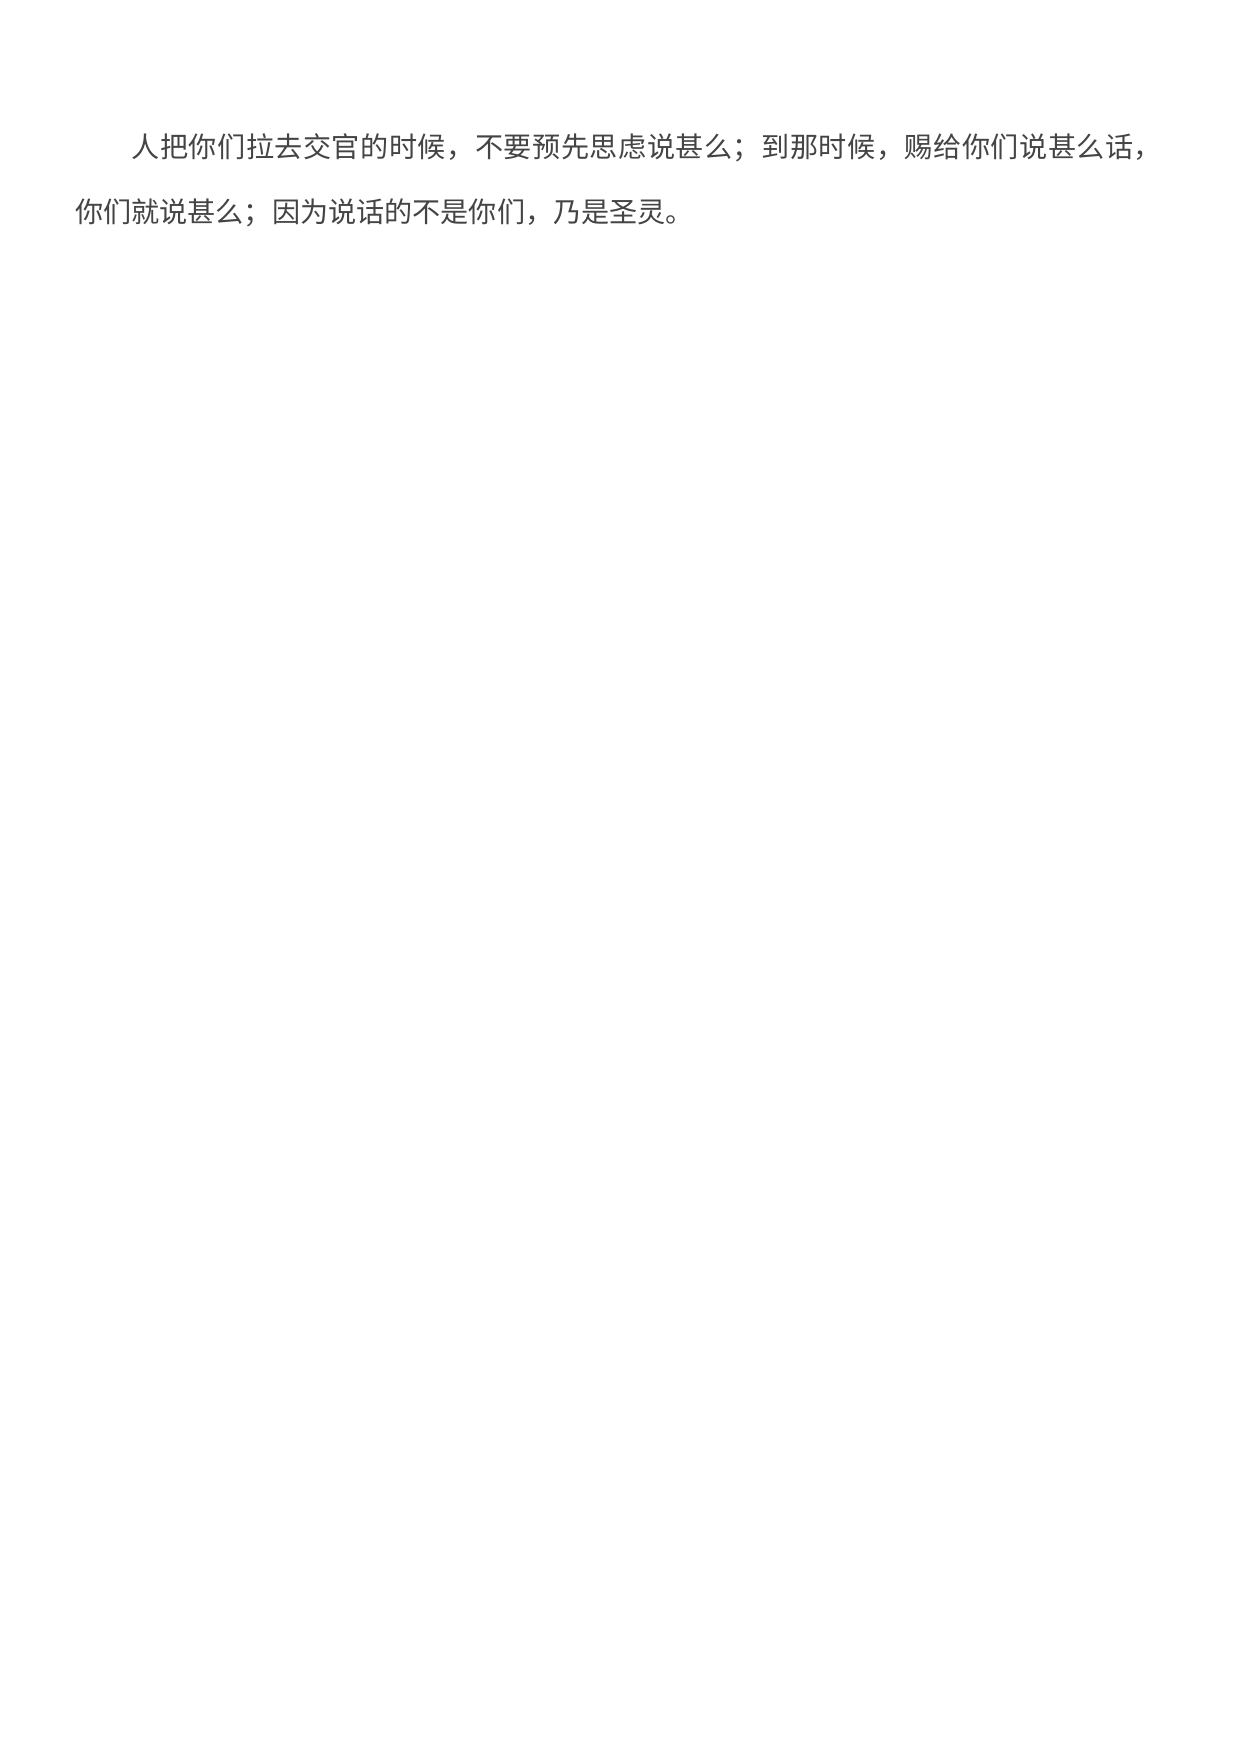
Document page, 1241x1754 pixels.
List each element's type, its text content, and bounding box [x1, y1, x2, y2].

text 人把你们拉去交官的时候，不要预先思虑说甚么；到那时候，赐给你们说甚么话，你们就说甚么；因为说话的不是你们，乃是圣灵。 [75, 113, 1165, 243]
